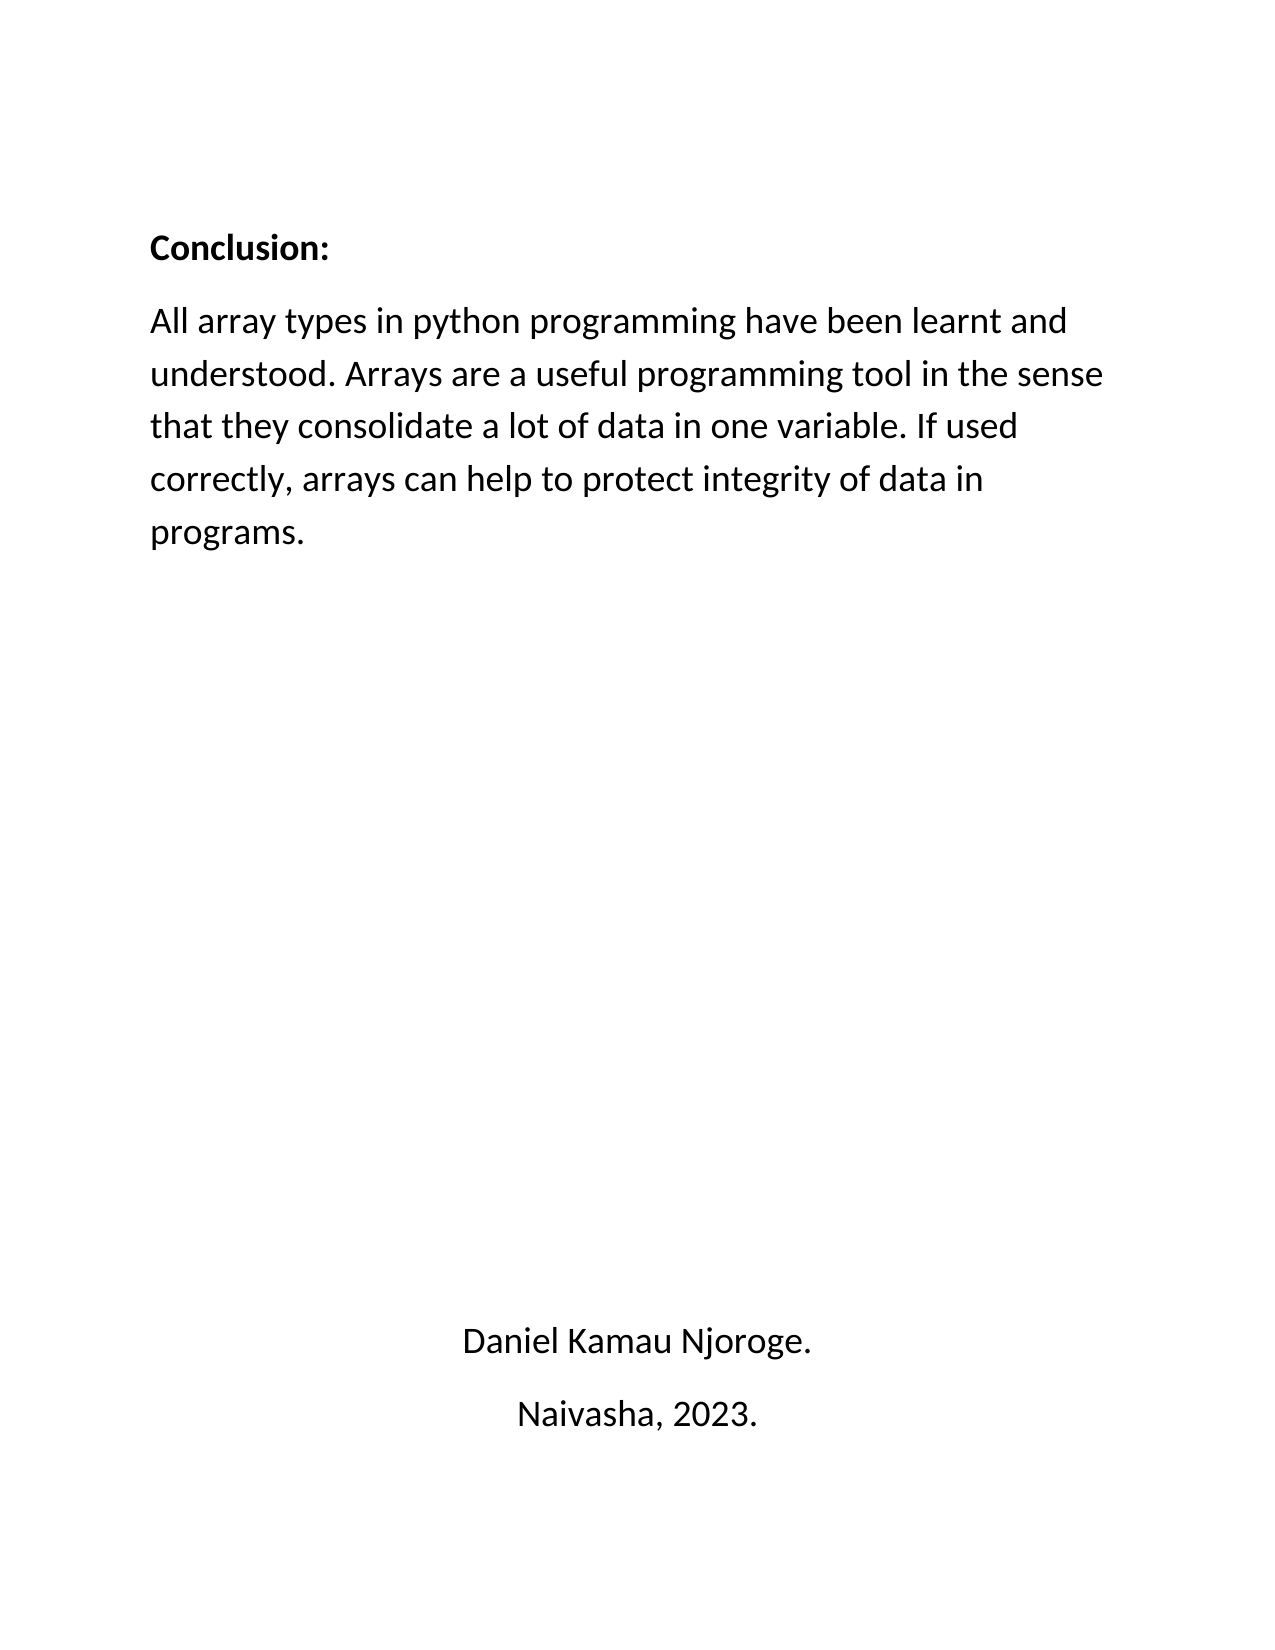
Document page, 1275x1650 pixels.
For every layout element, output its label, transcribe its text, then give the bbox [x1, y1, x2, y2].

text Conclusion: [150, 223, 1125, 269]
text Naivasha, 2023. [150, 1390, 1125, 1436]
text All array types in python programming have been learnt and understood. Arrays are a useful programming tool in the sense that they consolidate a lot of data in one variable. If used correctly, arrays can help to protect integrity of data in programs. [150, 297, 1125, 554]
text Daniel Kamau Njoroge. [150, 1317, 1125, 1363]
